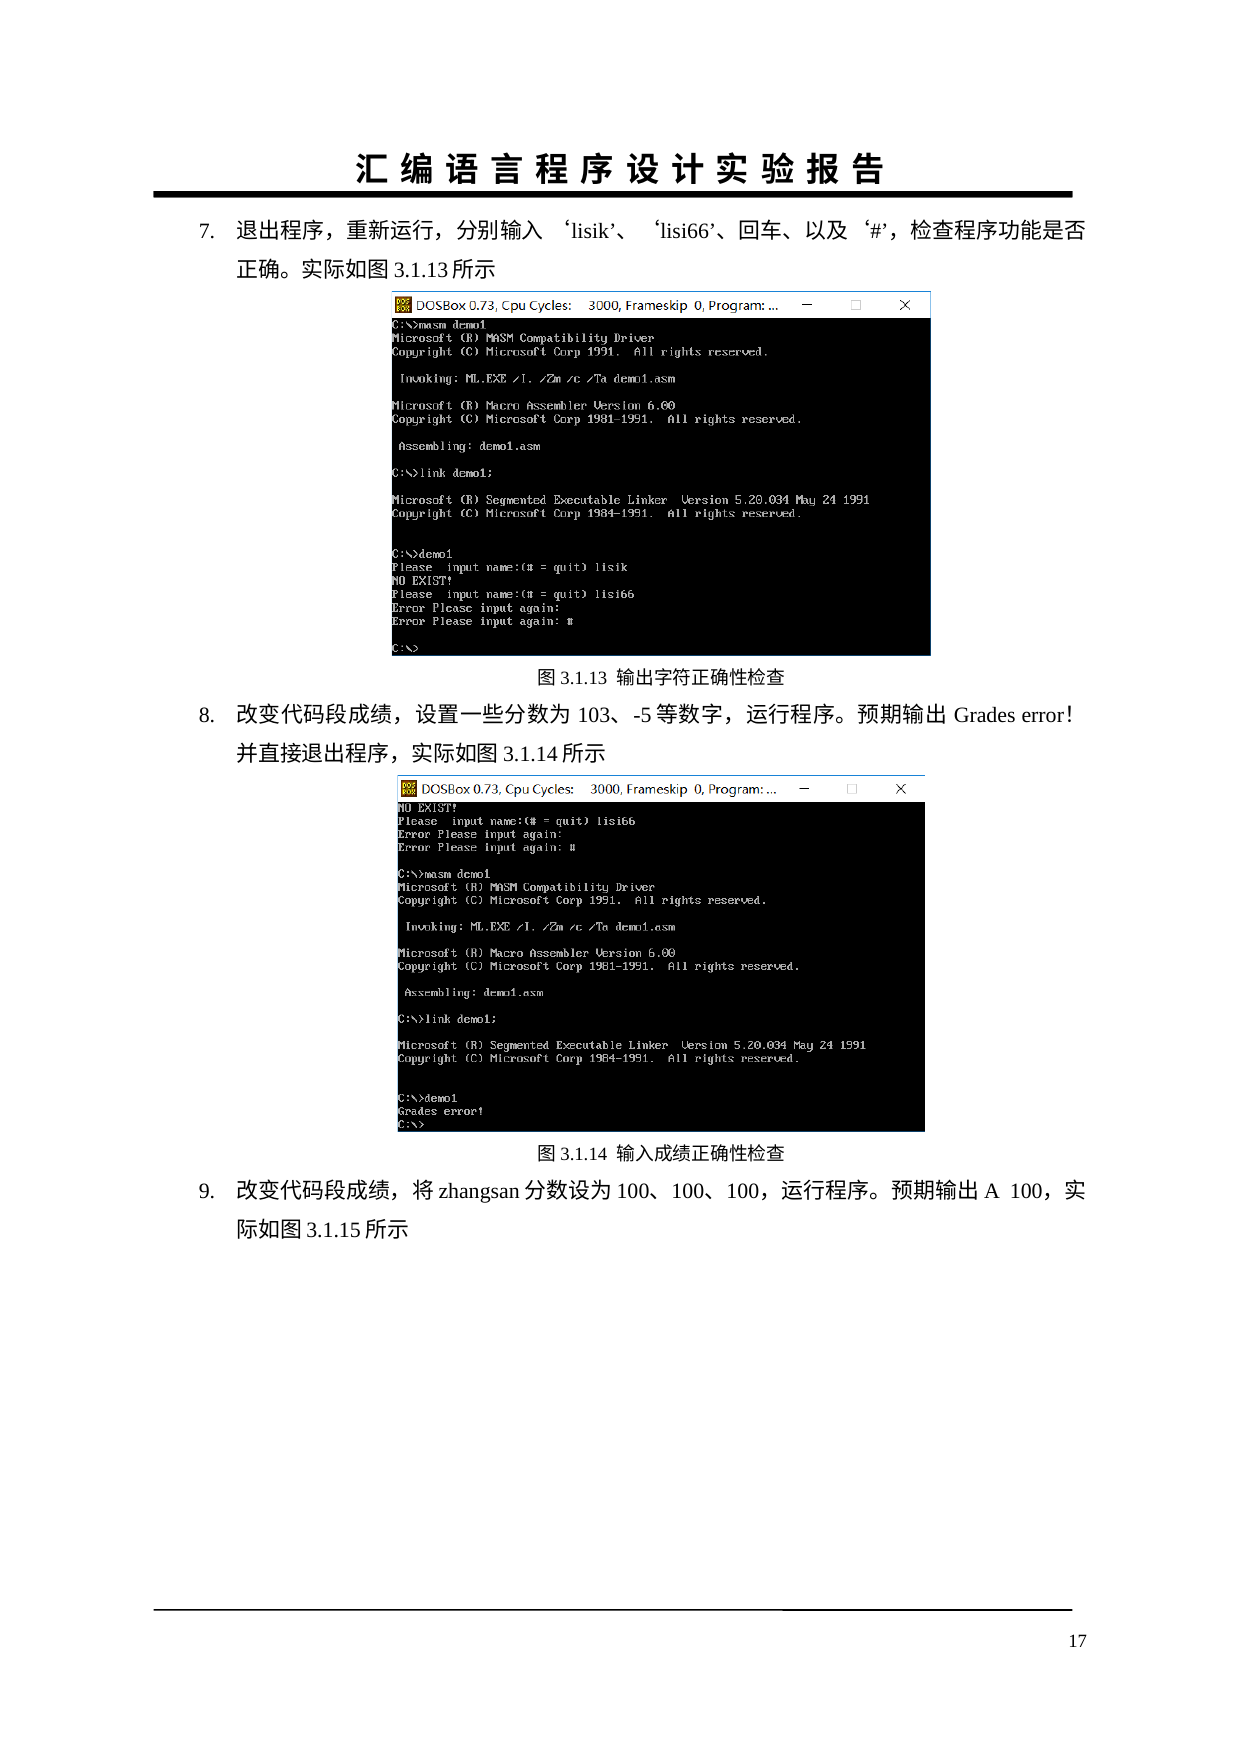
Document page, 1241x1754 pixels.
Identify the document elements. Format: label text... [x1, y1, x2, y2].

text 图3.1.13 输出字符正确性检查 [236, 663, 1087, 690]
list 退出程序，重新运行，分别输入 ‘lisik’、‘lisi66’、回车、以及‘#’，检查程序功能是否正确。实际如图3.1.13所示 [198, 213, 1087, 284]
picture [391, 291, 931, 656]
picture [397, 775, 925, 1132]
list 改变代码段成绩，设置一些分数为103、-5等数字，运行程序。预期输出 Grades error！并直接退出程序，实际如图3.1.14所示 [198, 697, 1087, 768]
list 改变代码段成绩，将zhangsan分数设为100、100、100，运行程序。预期输出 A 100，实际如图3.1.15所示 [198, 1173, 1087, 1244]
text 图3.1.14 输入成绩正确性检查 [236, 1139, 1087, 1166]
